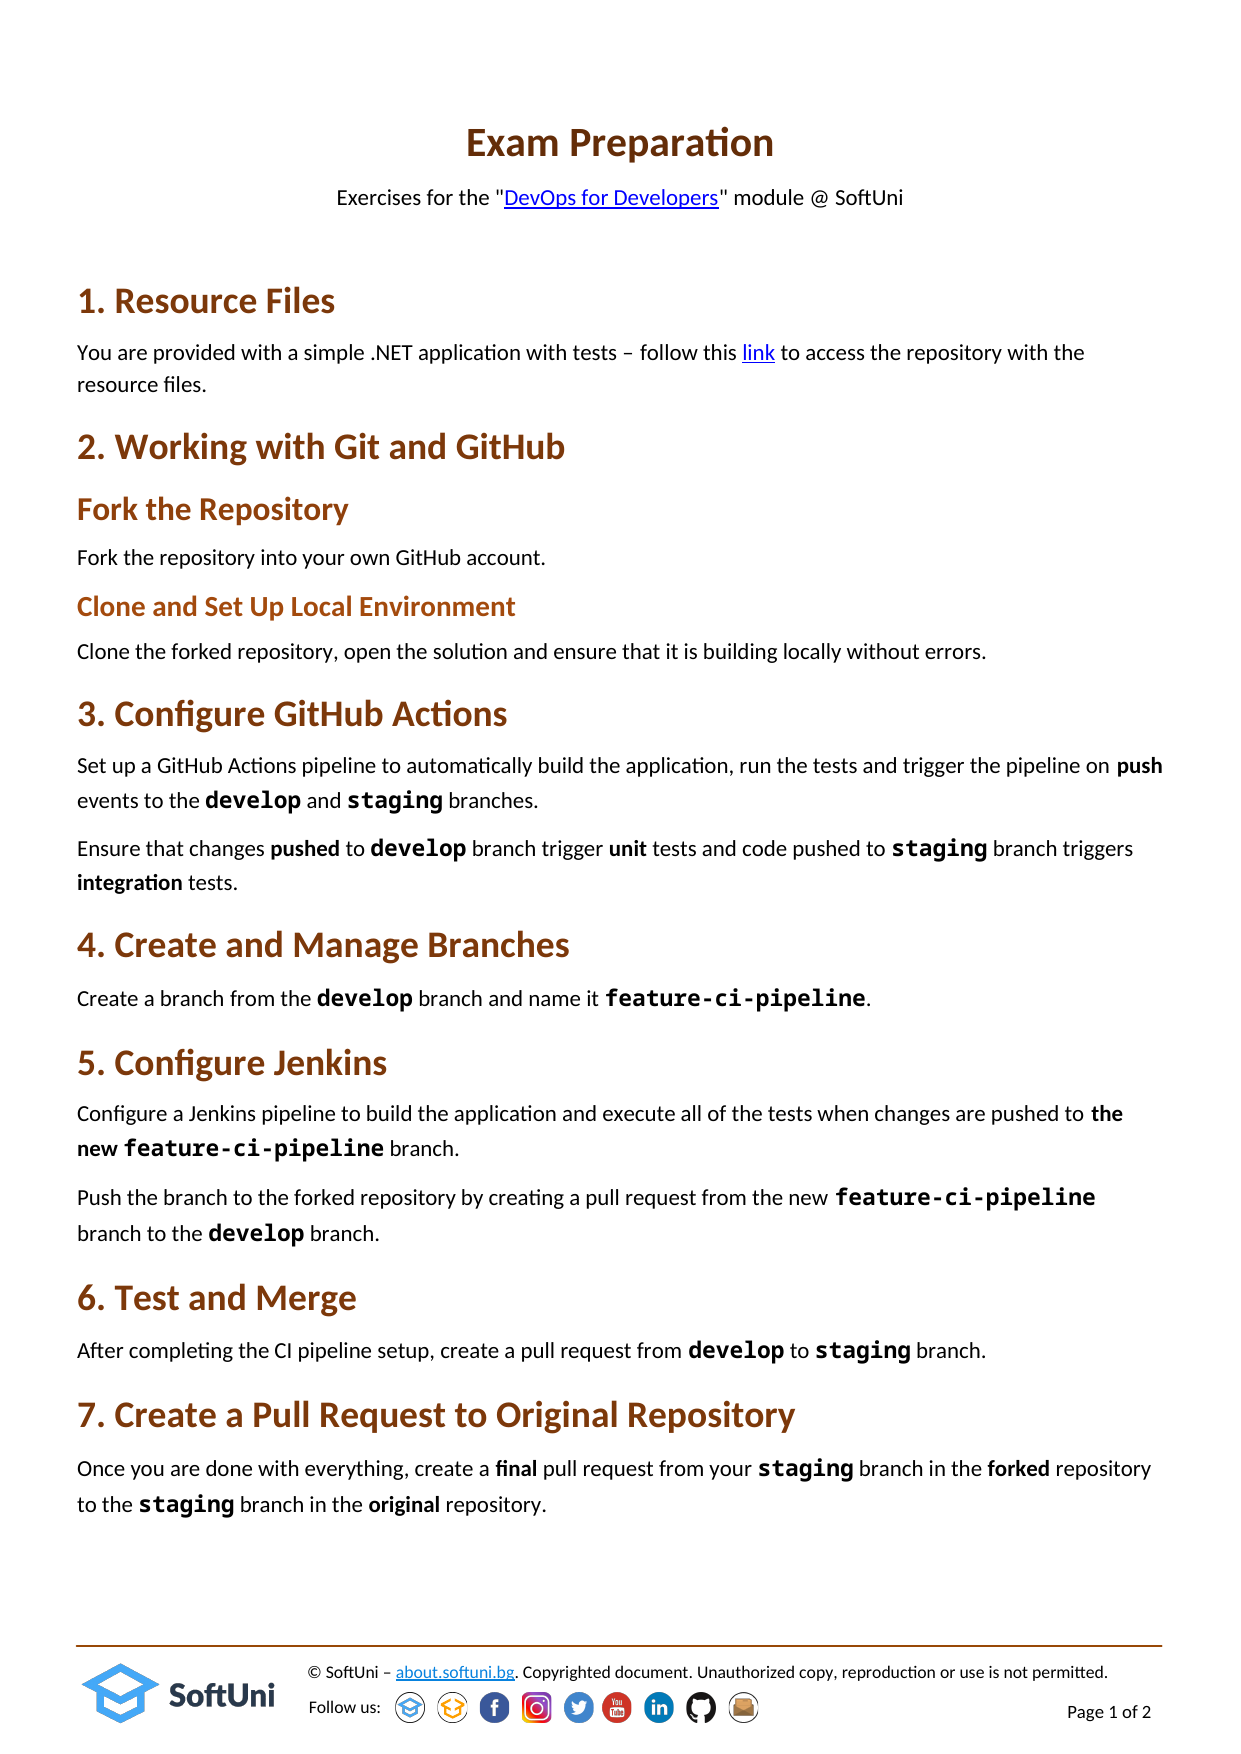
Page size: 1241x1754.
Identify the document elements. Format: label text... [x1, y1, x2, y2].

text Clone the forked repository, open the solution and ensure that it is building locally without errors. [77, 637, 1163, 665]
picture [395, 1692, 425, 1723]
subtitle Clone and Set Up Local Environment [77, 588, 1163, 623]
text Exercises for the "DevOps for Developers" module @ SoftUni [77, 183, 1163, 211]
text Create a branch from the develop branch and name it feature-ci-pipeline. [77, 982, 1163, 1013]
picture [644, 1714, 653, 1723]
subtitle Exam Preparation [77, 116, 1163, 167]
picture [665, 1714, 674, 1723]
text Configure a Jenkins pipeline to build the application and execute all of the tests when changes are pushed to the new feature-ci-pipeline branch. [77, 1099, 1163, 1163]
text Ensure that changes pushed to develop branch trigger unit tests and code pushed to staging branch triggers integration tests. [77, 832, 1163, 896]
subtitle Working with Git and GitHub [77, 423, 1163, 469]
picture [75, 1658, 281, 1729]
picture [658, 1705, 667, 1714]
subtitle Fork the Repository [77, 488, 1163, 529]
picture [665, 1692, 674, 1701]
picture [437, 1692, 468, 1723]
text Set up a GitHub Actions pipeline to automatically build the application, run the tests and trigger the pipeline on push events to the develop and staging branches. [77, 751, 1163, 815]
picture [479, 1692, 510, 1723]
subtitle Configure Jenkins [77, 1038, 1163, 1084]
picture [602, 1692, 632, 1723]
picture [564, 1692, 594, 1723]
text You are provided with a simple .NET application with tests – follow this link to access the repository with the resource files. [77, 338, 1163, 398]
picture [728, 1692, 759, 1723]
picture [522, 1692, 552, 1723]
subtitle Configure GitHub Actions [77, 690, 1163, 736]
text Once you are done with everything, create a final pull request from your staging branch in the forked repository to the staging branch in the original repository. [77, 1452, 1163, 1519]
text Fork the repository into your own GitHub account. [77, 543, 1163, 571]
picture [686, 1692, 716, 1723]
subtitle Resource Files [77, 277, 1163, 322]
picture [644, 1692, 653, 1701]
text After completing the CI pipeline setup, create a pull request from develop to staging branch. [77, 1334, 1163, 1366]
subtitle Create and Manage Branches [77, 921, 1163, 967]
subtitle Test and Merge [77, 1273, 1163, 1319]
text Push the branch to the forked repository by creating a pull request from the new feature-ci-pipeline branch to the develop branch. [77, 1181, 1163, 1248]
subtitle Create a Pull Request to Original Repository [77, 1391, 1163, 1437]
